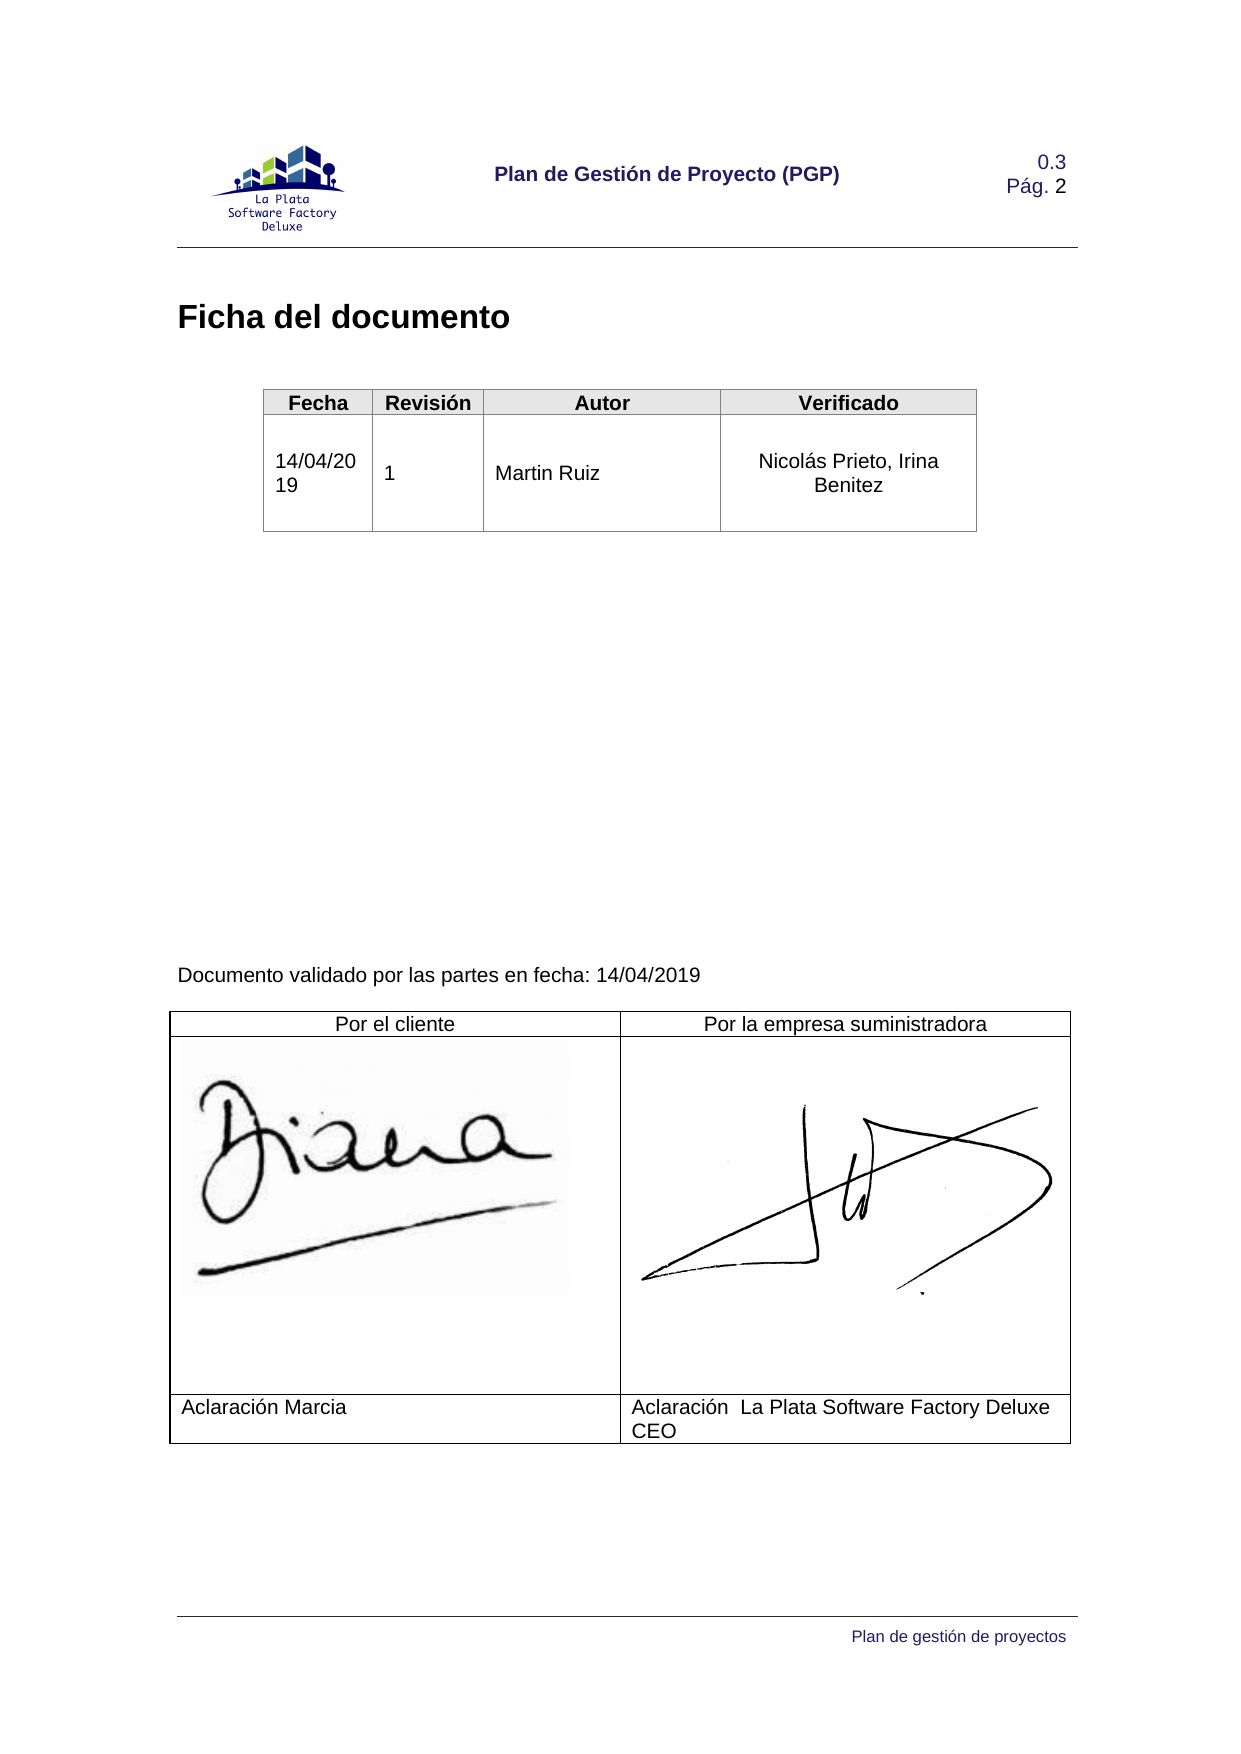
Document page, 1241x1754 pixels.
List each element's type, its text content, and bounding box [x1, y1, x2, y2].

table_header Revisión [373, 390, 483, 414]
table_cell Nicolás Prieto, Irina Benitez [721, 415, 976, 531]
picture [188, 108, 376, 240]
table_cell 1 [373, 415, 483, 531]
table_cell [171, 1037, 620, 1393]
table_cell Aclaración Marcia [171, 1395, 620, 1442]
table_cell Aclaración La Plata Software Factory Deluxe CEO [621, 1395, 1070, 1442]
table_header Autor [484, 390, 720, 414]
table_header Fecha [264, 390, 372, 414]
table_header Por la empresa suministradora [621, 1012, 1070, 1036]
table_header Verificado [721, 390, 976, 414]
text Ficha del documento [177, 297, 1063, 335]
table_cell [621, 1037, 1070, 1393]
text Documento validado por las partes en fecha: 14/04/2019 [177, 963, 1063, 987]
picture [181, 1037, 571, 1297]
table_cell Martin Ruiz [484, 415, 720, 531]
table_header Por el cliente [171, 1012, 620, 1036]
table_cell 14/04/2019 [264, 415, 372, 531]
picture [631, 1085, 1060, 1298]
